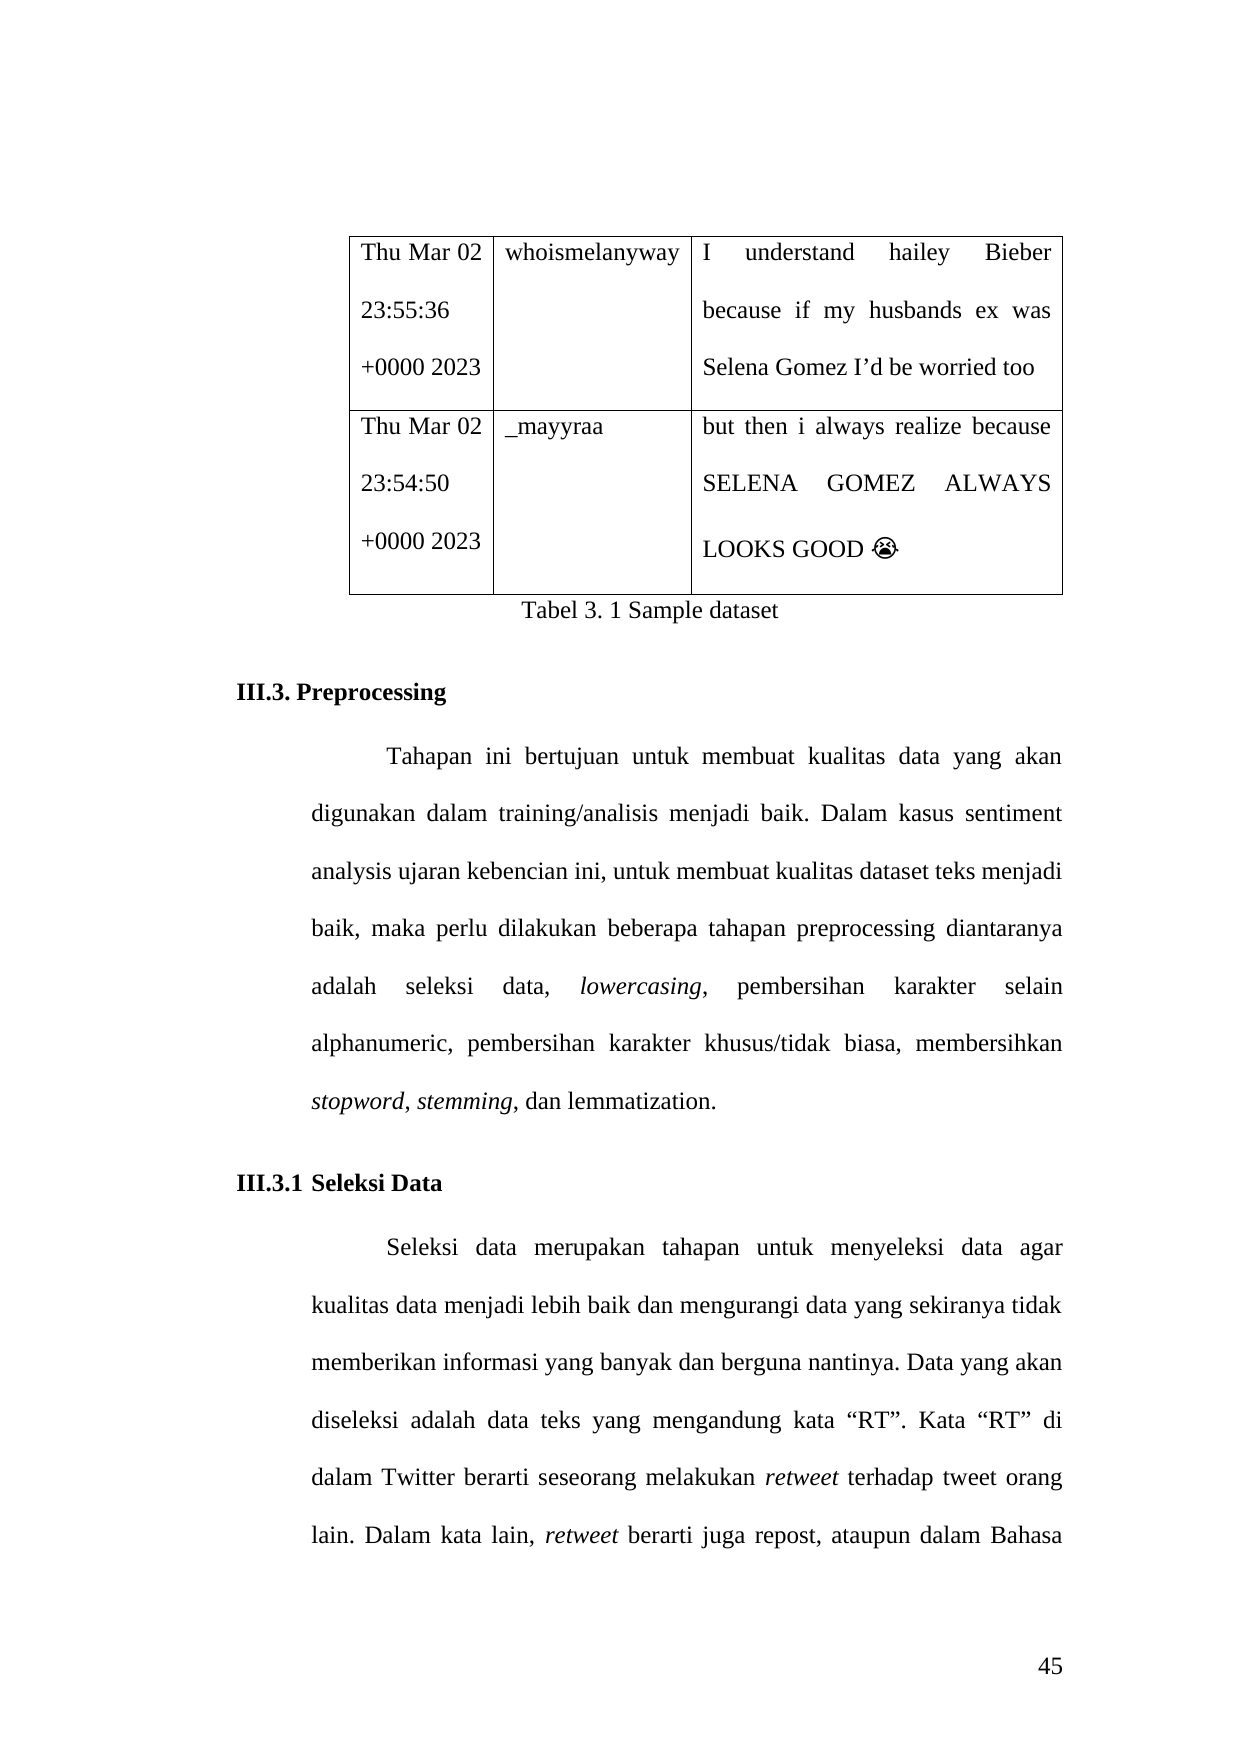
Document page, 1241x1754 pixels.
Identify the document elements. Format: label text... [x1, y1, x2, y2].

text Tahapan ini bertujuan untuk membuat kualitas data yang akan digunakan dalam training/analisis menjadi baik. Dalam kasus sentiment analysis ujaran kebencian ini, untuk membuat kualitas dataset teks menjadi baik, maka perlu dilakukan beberapa tahapan preprocessing diantaranya adalah seleksi data, lowercasing, pembersihan karakter selain alphanumeric, pembersihan karakter khusus/tidak biasa, membersihkan stopword, stemming, dan lemmatization. [311, 741, 1063, 1115]
table_cell I understand hailey Bieber because if my husbands ex was Selena Gomez I’d be worried too [692, 237, 1062, 410]
table_cell _mayyraa [494, 411, 691, 594]
subtitle Preprocessing [236, 677, 1063, 706]
subtitle Seleksi Data [236, 1168, 1063, 1197]
table_cell Thu Mar 02 23:55:36 +0000 2023 [350, 237, 493, 410]
table_cell whoismelanyway [494, 237, 691, 410]
table_cell but then i always realize because SELENA GOMEZ ALWAYS LOOKS GOOD 😭🫶 [692, 411, 1062, 594]
text Tabel 3. 1 Sample dataset [236, 595, 1063, 623]
table_cell Thu Mar 02 23:54:50 +0000 2023 [350, 411, 493, 594]
